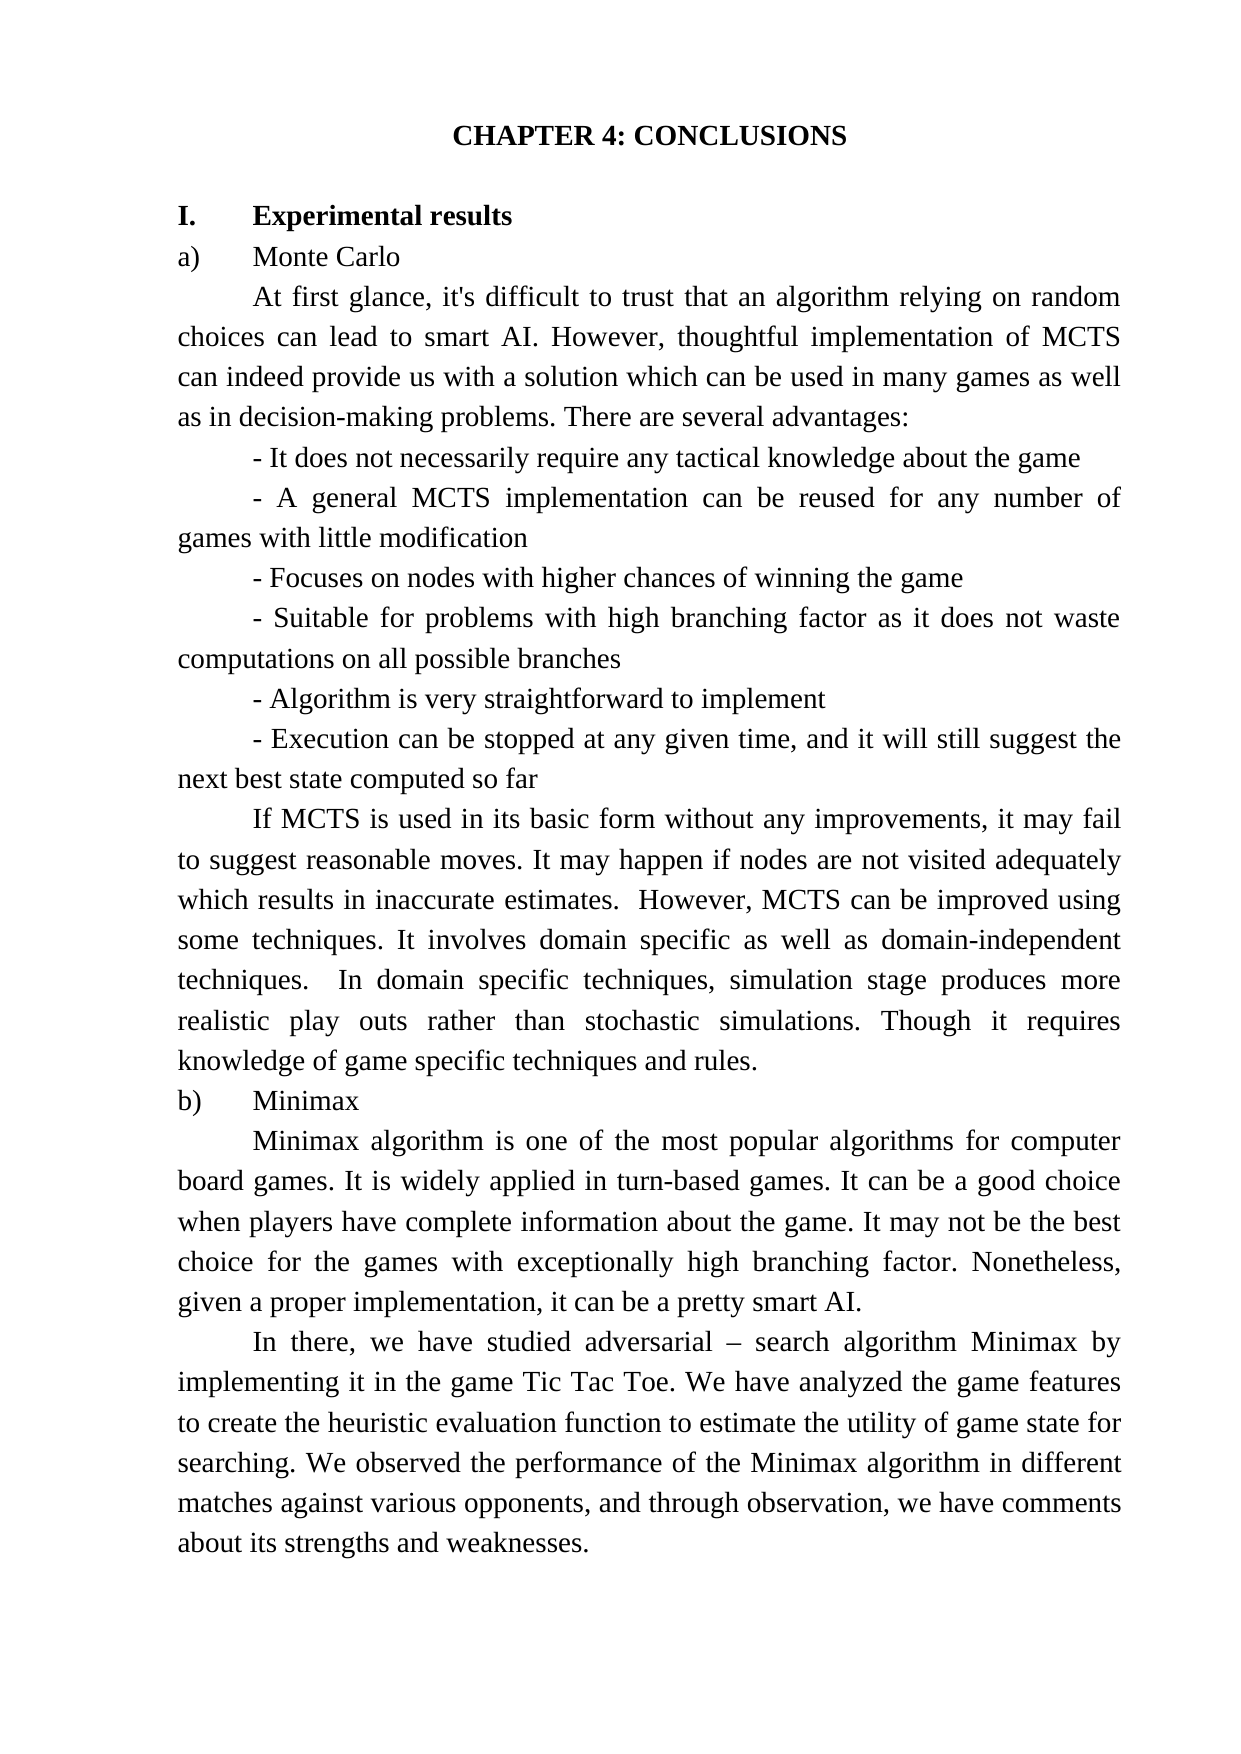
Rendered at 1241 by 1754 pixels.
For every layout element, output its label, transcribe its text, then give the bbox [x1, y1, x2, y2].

text Minimax algorithm is one of the most popular algorithms for computer board games. It is widely applied in turn-based games. It can be a good choice when players have complete information about the game. It may not be the best choice for the games with exceptionally high branching factor. Nonetheless, given a proper implementation, it can be a pretty smart AI. [177, 1123, 1122, 1318]
text In there, we have studied adversarial – search algorithm Minimax by implementing it in the game Tic Tac Toe. We have analyzed the game features to create the heuristic evaluation function to estimate the utility of game state for searching. We observed the performance of the Minimax algorithm in different matches against various opponents, and through observation, we have comments about its strengths and weaknesses. [177, 1324, 1122, 1559]
text CHAPTER 4: CONCLUSIONS [177, 118, 1122, 152]
text - Algorithm is very straightforward to implement [177, 681, 1122, 714]
text - Suitable for problems with high branching factor as it does not waste computations on all possible branches [177, 601, 1122, 674]
list Experimental results [177, 198, 1122, 232]
text If MCTS is used in its basic form without any improvements, it may fail to suggest reasonable moves. It may happen if nodes are not visited adequately which results in inaccurate estimates. However, MCTS can be improved using some techniques. It involves domain specific as well as domain-independent techniques. In domain specific techniques, simulation stage produces more realistic play outs rather than stochastic simulations. Though it requires knowledge of game specific techniques and rules. [177, 802, 1122, 1076]
text - A general MCTS implementation can be reused for any number of games with little modification [177, 480, 1122, 554]
text a) Monte Carlo [177, 239, 1122, 272]
text At first glance, it's difficult to trust that an algorithm relying on random choices can lead to smart AI. However, thoughtful implementation of MCTS can indeed provide us with a solution which can be used in many games as well as in decision-making problems. There are several advantages: [177, 279, 1122, 433]
text - Execution can be stopped at any given time, and it will still suggest the next best state computed so far [177, 721, 1122, 795]
text - Focuses on nodes with higher chances of winning the game [177, 560, 1122, 594]
text b) Minimax [177, 1083, 1122, 1117]
text - It does not necessarily require any tactical knowledge about the game [177, 440, 1122, 473]
